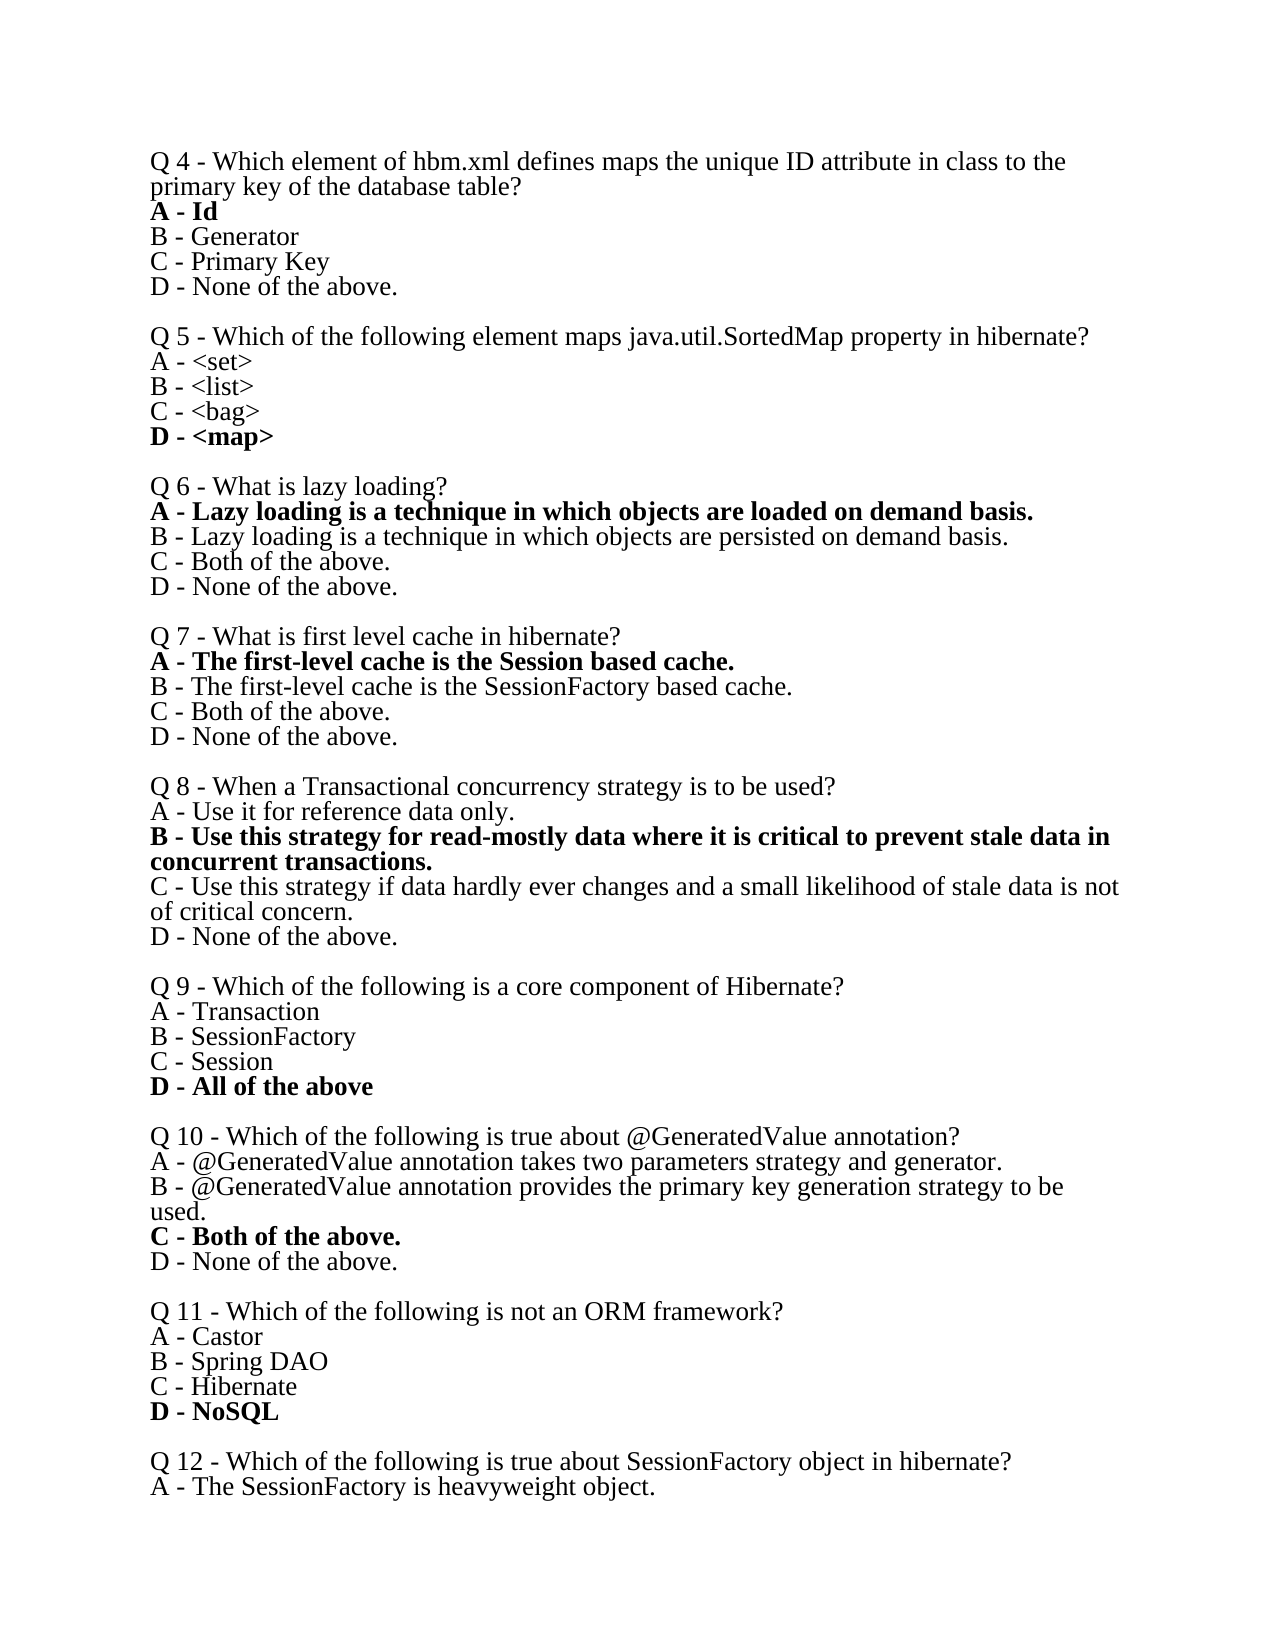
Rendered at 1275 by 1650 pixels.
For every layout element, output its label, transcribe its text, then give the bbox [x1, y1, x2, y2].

text A - Id [150, 200, 1125, 225]
text C - Use this strategy if data hardly ever changes and a small likelihood of stale data is not of critical concern. [150, 875, 1125, 925]
text C - Both of the above. [150, 550, 1125, 575]
text C - <bag> [150, 400, 1125, 425]
text D - NoSQL [150, 1400, 1125, 1425]
text C - Both of the above. [150, 700, 1125, 725]
text A - Castor [150, 1325, 1125, 1350]
text C - Primary Key [150, 250, 1125, 275]
text A - The SessionFactory is heavyweight object. [150, 1475, 1125, 1500]
text C - Session [150, 1050, 1125, 1075]
text D - None of the above. [150, 725, 1125, 750]
text Q 9 - Which of the following is a core component of Hibernate? [150, 975, 1125, 1000]
text Q 11 - Which of the following is not an ORM framework? [150, 1300, 1125, 1325]
text D - All of the above [150, 1075, 1125, 1100]
text A - @GeneratedValue annotation takes two parameters strategy and generator. [150, 1150, 1125, 1175]
text Q 6 - What is lazy loading? [150, 475, 1125, 500]
text D - None of the above. [150, 575, 1125, 600]
text A - Lazy loading is a technique in which objects are loaded on demand basis. [150, 500, 1125, 525]
text B - The first-level cache is the SessionFactory based cache. [150, 675, 1125, 700]
text D - None of the above. [150, 1250, 1125, 1275]
text D - None of the above. [150, 275, 1125, 300]
text A - <set> [150, 350, 1125, 375]
text B - Lazy loading is a technique in which objects are persisted on demand basis. [150, 525, 1125, 550]
text B - Generator [150, 225, 1125, 250]
text Q 10 - Which of the following is true about @GeneratedValue annotation? [150, 1125, 1125, 1150]
text A - Use it for reference data only. [150, 800, 1125, 825]
text Q 4 - Which element of hbm.xml defines maps the unique ID attribute in class to the primary key of the database table? [150, 150, 1125, 200]
text Q 5 - Which of the following element maps java.util.SortedMap property in hibernate? [150, 325, 1125, 350]
text B - <list> [150, 375, 1125, 400]
text C - Hibernate [150, 1375, 1125, 1400]
text D - None of the above. [150, 925, 1125, 950]
text A - The first-level cache is the Session based cache. [150, 650, 1125, 675]
text B - Spring DAO [150, 1350, 1125, 1375]
text Q 7 - What is first level cache in hibernate? [150, 625, 1125, 650]
text B - @GeneratedValue annotation provides the primary key generation strategy to be used. [150, 1175, 1125, 1225]
text B - Use this strategy for read-mostly data where it is critical to prevent stale data in concurrent transactions. [150, 825, 1125, 875]
text Q 12 - Which of the following is true about SessionFactory object in hibernate? [150, 1450, 1125, 1475]
text Q 8 - When a Transactional concurrency strategy is to be used? [150, 775, 1125, 800]
text A - Transaction [150, 1000, 1125, 1025]
text B - SessionFactory [150, 1025, 1125, 1050]
text D - <map> [150, 425, 1125, 450]
text C - Both of the above. [150, 1225, 1125, 1250]
